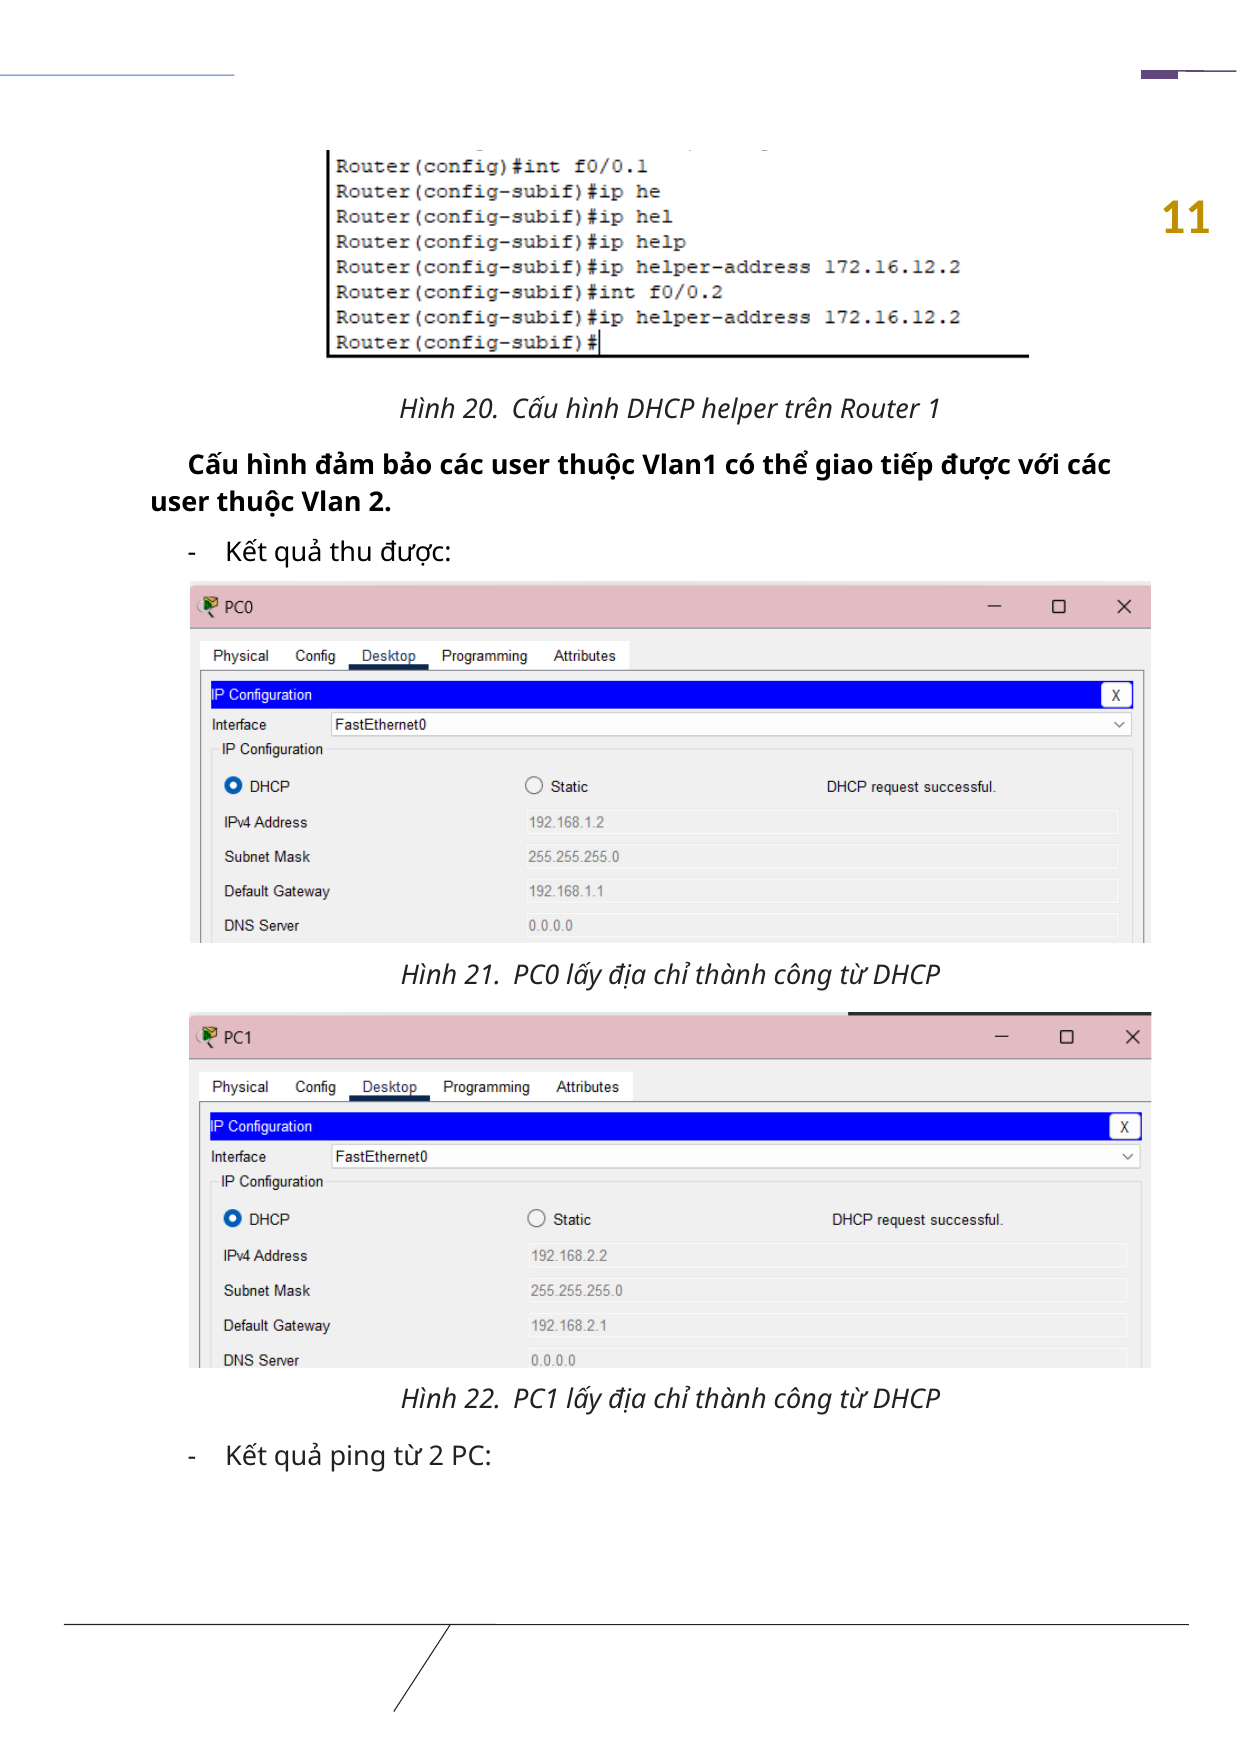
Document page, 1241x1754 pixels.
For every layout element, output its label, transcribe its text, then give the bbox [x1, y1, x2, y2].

text Cấu hình DHCP helper trên Router 1 [187, 389, 1153, 426]
picture [189, 1012, 1152, 1368]
list Kết quả thu được: [187, 532, 1153, 569]
text Cấu hình đảm bảo các user thuộc Vlan1 có thể giao tiếp được với các user thuộc Vlan 2. [150, 446, 1153, 519]
picture [311, 150, 1029, 377]
text PC0 lấy địa chỉ thành công từ DHCP [187, 955, 1153, 992]
picture [189, 581, 1151, 943]
list Kết quả ping từ 2 PC: [187, 1436, 1153, 1473]
text PC1 lấy địa chỉ thành công từ DHCP [187, 1380, 1153, 1417]
